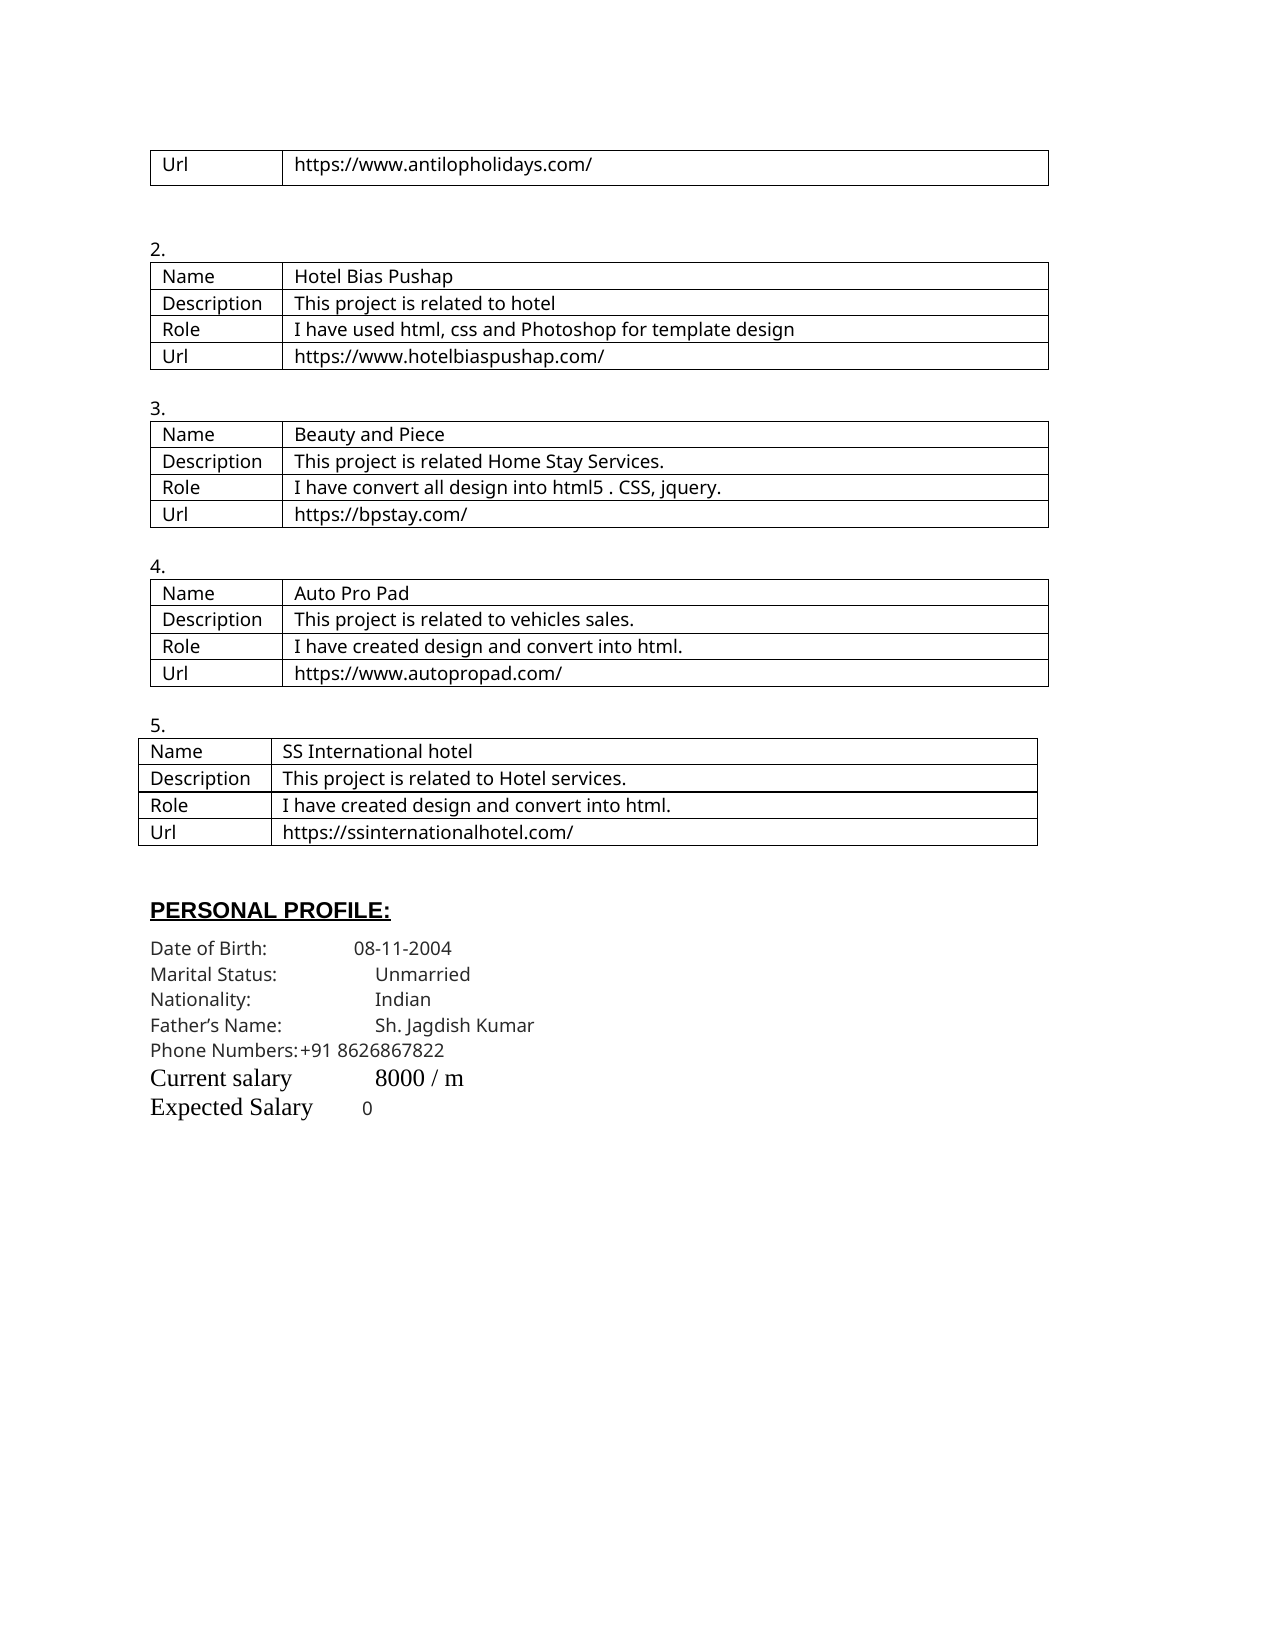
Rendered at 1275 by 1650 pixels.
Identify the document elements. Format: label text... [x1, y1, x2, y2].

text Phone Numbers: +91 8626867822 [150, 1038, 1125, 1063]
text Current salary 8000 / m [150, 1063, 1125, 1092]
table_cell This project is related to Hotel services. [272, 765, 1037, 791]
table_cell Description [139, 765, 271, 791]
table_cell Url [139, 819, 271, 844]
text Father’s Name: Sh. Jagdish Kumar [150, 1012, 1125, 1038]
text Date of Birth: 08-11-2004 [150, 936, 1125, 961]
table_cell https://ssinternationalhotel.com/ [272, 819, 1037, 844]
text Marital Status: Unmarried [150, 961, 1125, 987]
table_cell 3. 4. [139, 262, 1275, 687]
text Expected Salary 0 [150, 1092, 1125, 1121]
text 5. [150, 712, 1125, 738]
table_header Name [139, 739, 271, 764]
text PERSONAL PROFILE: [150, 897, 1125, 923]
table_cell I have created design and convert into html. [272, 793, 1037, 818]
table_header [139, 150, 1275, 262]
table_header SS International hotel [272, 739, 1037, 764]
table_cell Role [139, 793, 271, 818]
text Nationality: Indian [150, 987, 1125, 1012]
